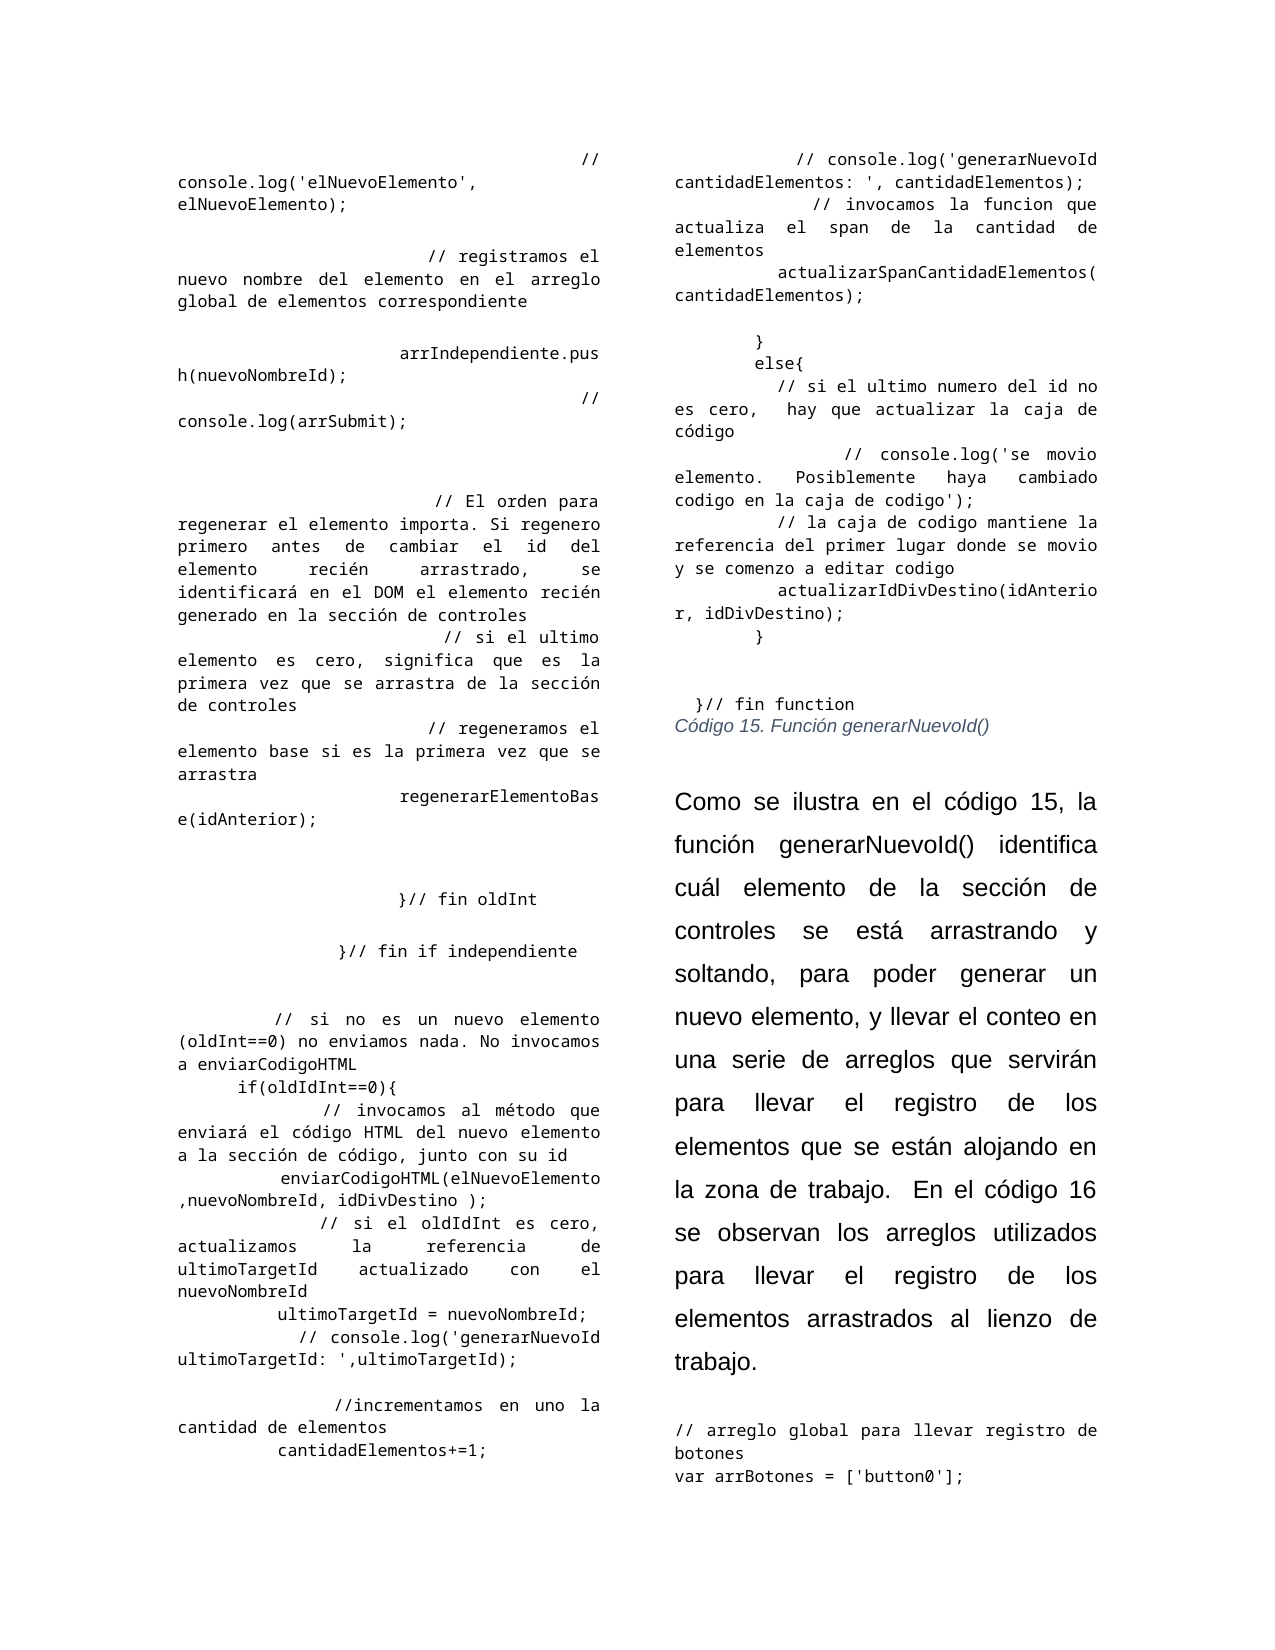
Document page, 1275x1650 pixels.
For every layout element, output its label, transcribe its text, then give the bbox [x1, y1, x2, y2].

text // invocamos la funcion que actualiza el span de la cantidad de elementos [674, 193, 1098, 261]
text // console.log('generarNuevoId cantidadElementos: ', cantidadElementos); [674, 148, 1098, 193]
text // registramos el nuevo nombre del elemento en el arreglo global de elementos correspondiente [177, 244, 601, 313]
text // si el ultimo elemento es cero, significa que es la primera vez que se arrastra de la sección de controles [177, 626, 601, 717]
text if(oldIdInt==0){ [177, 1076, 601, 1098]
text }// fin function [674, 693, 1098, 715]
text Como se ilustra en el código 15, la función generarNuevoId() identifica cuál elemento de la sección de controles se está arrastrando y soltando, para poder generar un nuevo elemento, y llevar el conteo en una serie de arreglos que servirán para llevar el registro de los elementos que se están alojando en la zona de trabajo. En el código 16 se observan los arreglos utilizados para llevar el registro de los elementos arrastrados al lienzo de trabajo. [674, 786, 1098, 1376]
text // El orden para regenerar el elemento importa. Si regenero primero antes de cambiar el id del elemento recién arrastrado, se identificará en el DOM el elemento recién generado en la sección de controles [177, 490, 601, 626]
text // si el ultimo numero del id no es cero, hay que actualizar la caja de código [674, 375, 1098, 443]
text // invocamos al método que enviará el código HTML del nuevo elemento a la sección de código, junto con su id [177, 1098, 601, 1166]
text ultimoTargetId = nuevoNombreId; [177, 1303, 601, 1325]
text }// fin if independiente [177, 939, 601, 962]
text // console.log(arrSubmit); [177, 387, 601, 432]
text var arrBotones = ['button0']; [674, 1464, 1098, 1487]
text // console.log('generarNuevoId ultimoTargetId: ',ultimoTargetId); [177, 1325, 601, 1371]
text }// fin oldInt [177, 888, 601, 911]
text actualizarIdDivDestino(idAnterior, idDivDestino); [674, 579, 1098, 624]
text // console.log('se movio elemento. Posiblemente haya cambiado codigo en la caja de codigo'); [674, 443, 1098, 511]
text // si no es un nuevo elemento (oldInt==0) no enviamos nada. No invocamos a enviarCodigoHTML [177, 1007, 601, 1076]
text Código 15. Función generarNuevoId() [674, 715, 1098, 737]
text // si el oldIdInt es cero, actualizamos la referencia de ultimoTargetId actualizado con el nuevoNombreId [177, 1212, 601, 1303]
text } [674, 329, 1098, 352]
text else{ [674, 352, 1098, 375]
text // la caja de codigo mantiene la referencia del primer lugar donde se movio y se comenzo a editar codigo [674, 511, 1098, 579]
text //incrementamos en uno la cantidad de elementos [177, 1393, 601, 1439]
text // console.log('elNuevoElemento', elNuevoElemento); [177, 148, 601, 216]
text regenerarElementoBase(idAnterior); [177, 785, 601, 830]
text enviarCodigoHTML(elNuevoElemento,nuevoNombreId, idDivDestino ); [177, 1166, 601, 1212]
text // regeneramos el elemento base si es la primera vez que se arrastra [177, 717, 601, 785]
text cantidadElementos+=1; [177, 1439, 601, 1462]
text } [674, 624, 1098, 647]
text // arreglo global para llevar registro de botones [674, 1419, 1098, 1464]
text actualizarSpanCantidadElementos(cantidadElementos); [674, 261, 1098, 307]
text arrIndependiente.push(nuevoNombreId); [177, 341, 601, 387]
